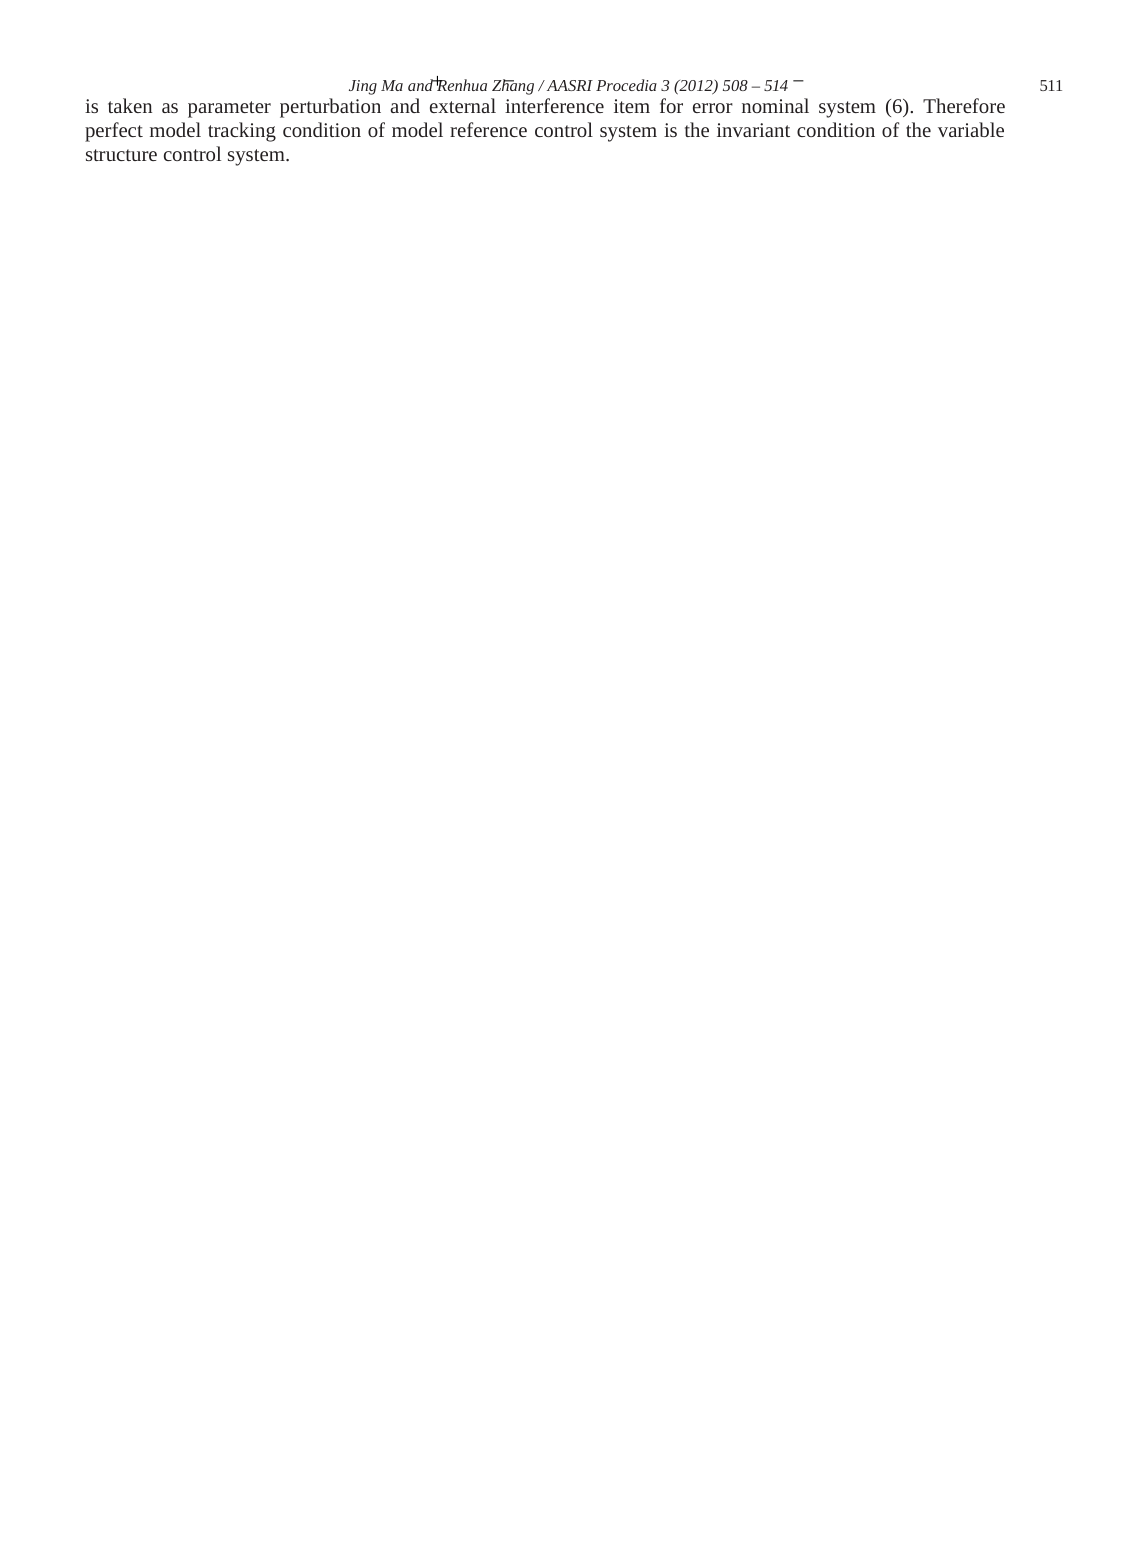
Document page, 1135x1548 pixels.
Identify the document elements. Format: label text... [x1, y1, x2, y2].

text is taken as parameter perturbation and external interference item for error nominal system (6). Therefore perfect model tracking condition of model reference control system is the invariant condition of the variable structure control system. [85, 94, 1007, 166]
